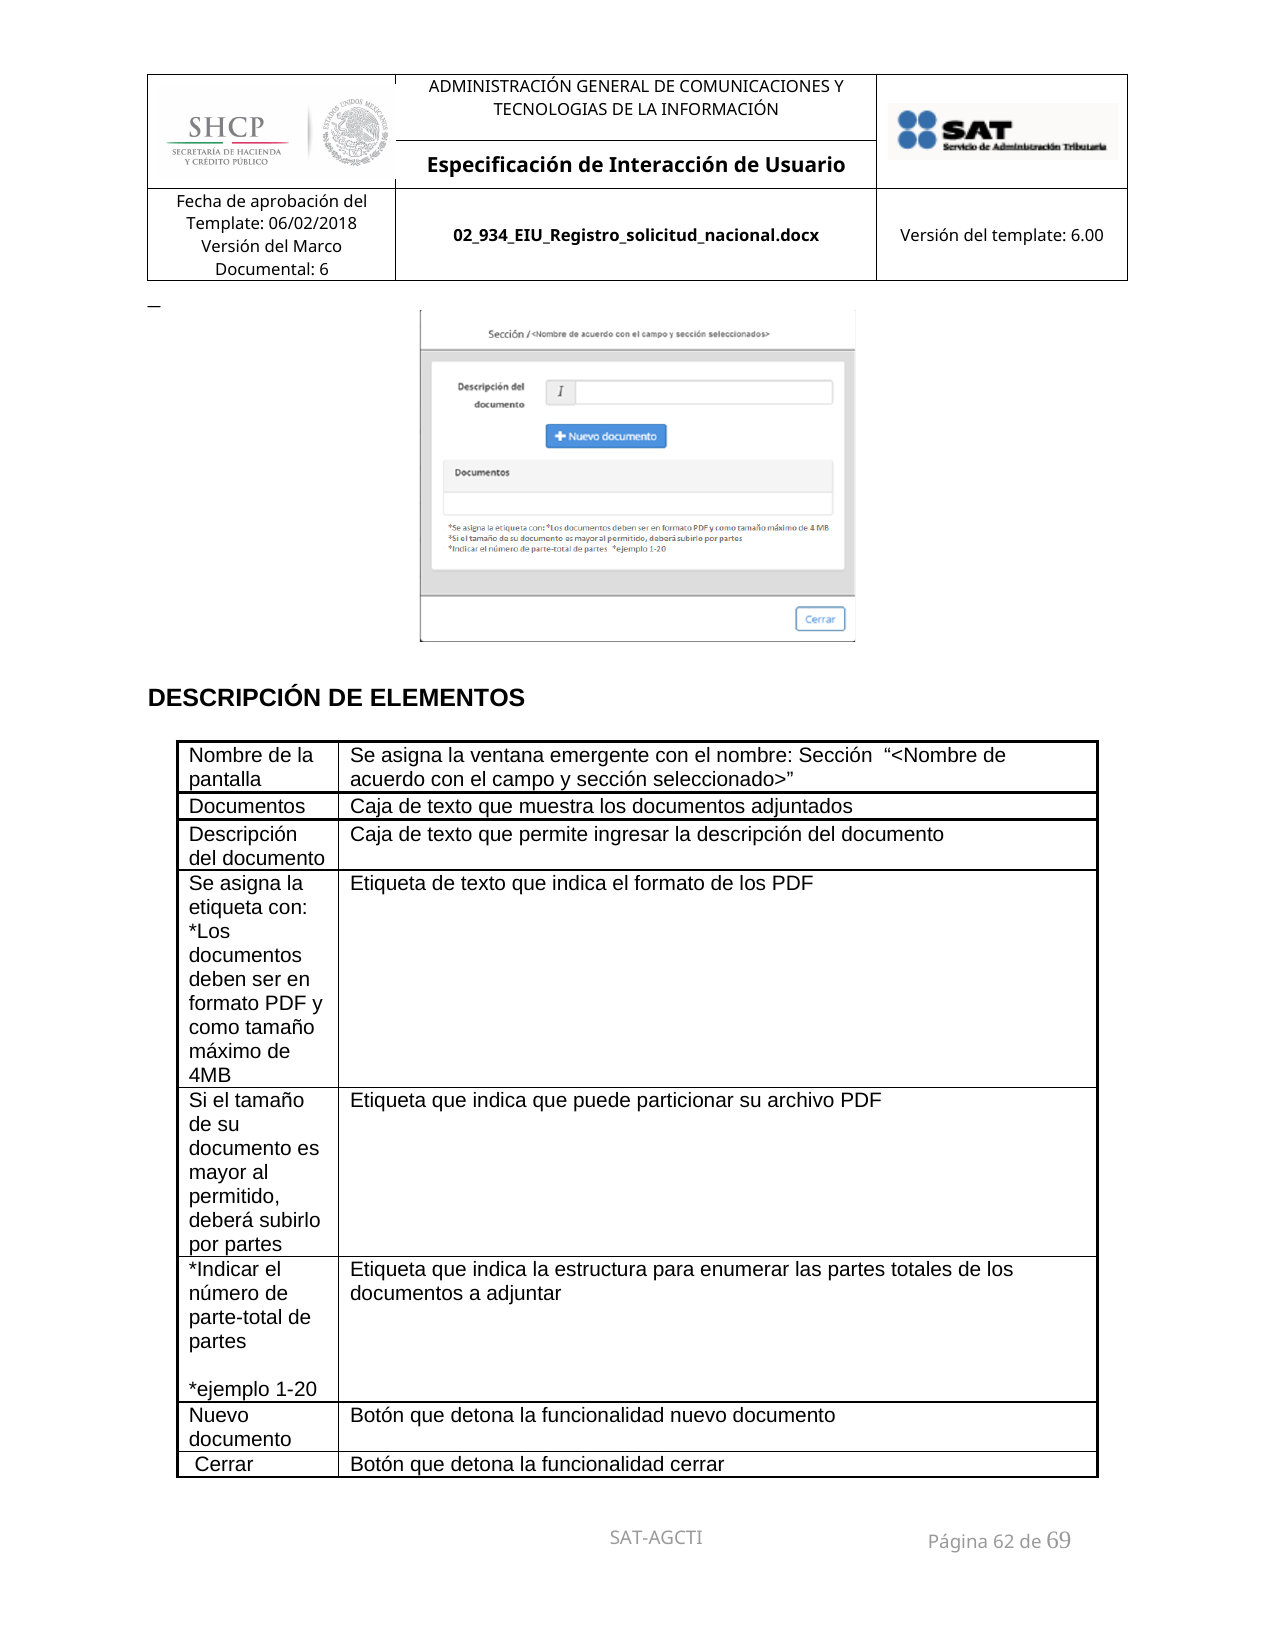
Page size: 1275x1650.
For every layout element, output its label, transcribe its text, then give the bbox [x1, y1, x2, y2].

table_cell Descripción del documento [179, 821, 338, 869]
table_cell *Indicar el número de parte-total de partes *ejemplo 1-20 [179, 1257, 338, 1401]
table_cell Etiqueta que indica que puede particionar su archivo PDF [339, 1088, 1096, 1256]
picture [419, 310, 856, 642]
table_header Se asigna la ventana emergente con el nombre: Sección “<Nombre de acuerdo con el campo y sección seleccionado>” [339, 743, 1096, 791]
table_cell Caja de texto que permite ingresar la descripción del documento [339, 821, 1096, 869]
table_cell Botón que detona la funcionalidad nuevo documento [339, 1403, 1096, 1451]
table_cell Caja de texto que muestra los documentos adjuntados [339, 794, 1096, 818]
table_cell Cerrar [179, 1452, 338, 1476]
table_header Nombre de la pantalla [179, 743, 338, 791]
picture [887, 103, 1119, 160]
subtitle Descripción de Elementos [148, 683, 1127, 711]
table_cell Se asigna la etiqueta con: *Los documentos deben ser en formato PDF y como tamaño máximo de 4MB [179, 871, 338, 1086]
table_cell Documentos [179, 794, 338, 818]
table_cell Etiqueta de texto que indica el formato de los PDF [339, 871, 1096, 1086]
table_cell Si el tamaño de su documento es mayor al permitido, deberá subirlo por partes [179, 1088, 338, 1256]
table_cell Botón que detona la funcionalidad cerrar [339, 1452, 1096, 1476]
table_cell Nuevo documento [179, 1403, 338, 1451]
picture [158, 84, 396, 179]
table_cell Etiqueta que indica la estructura para enumerar las partes totales de los documentos a adjuntar [339, 1257, 1096, 1401]
